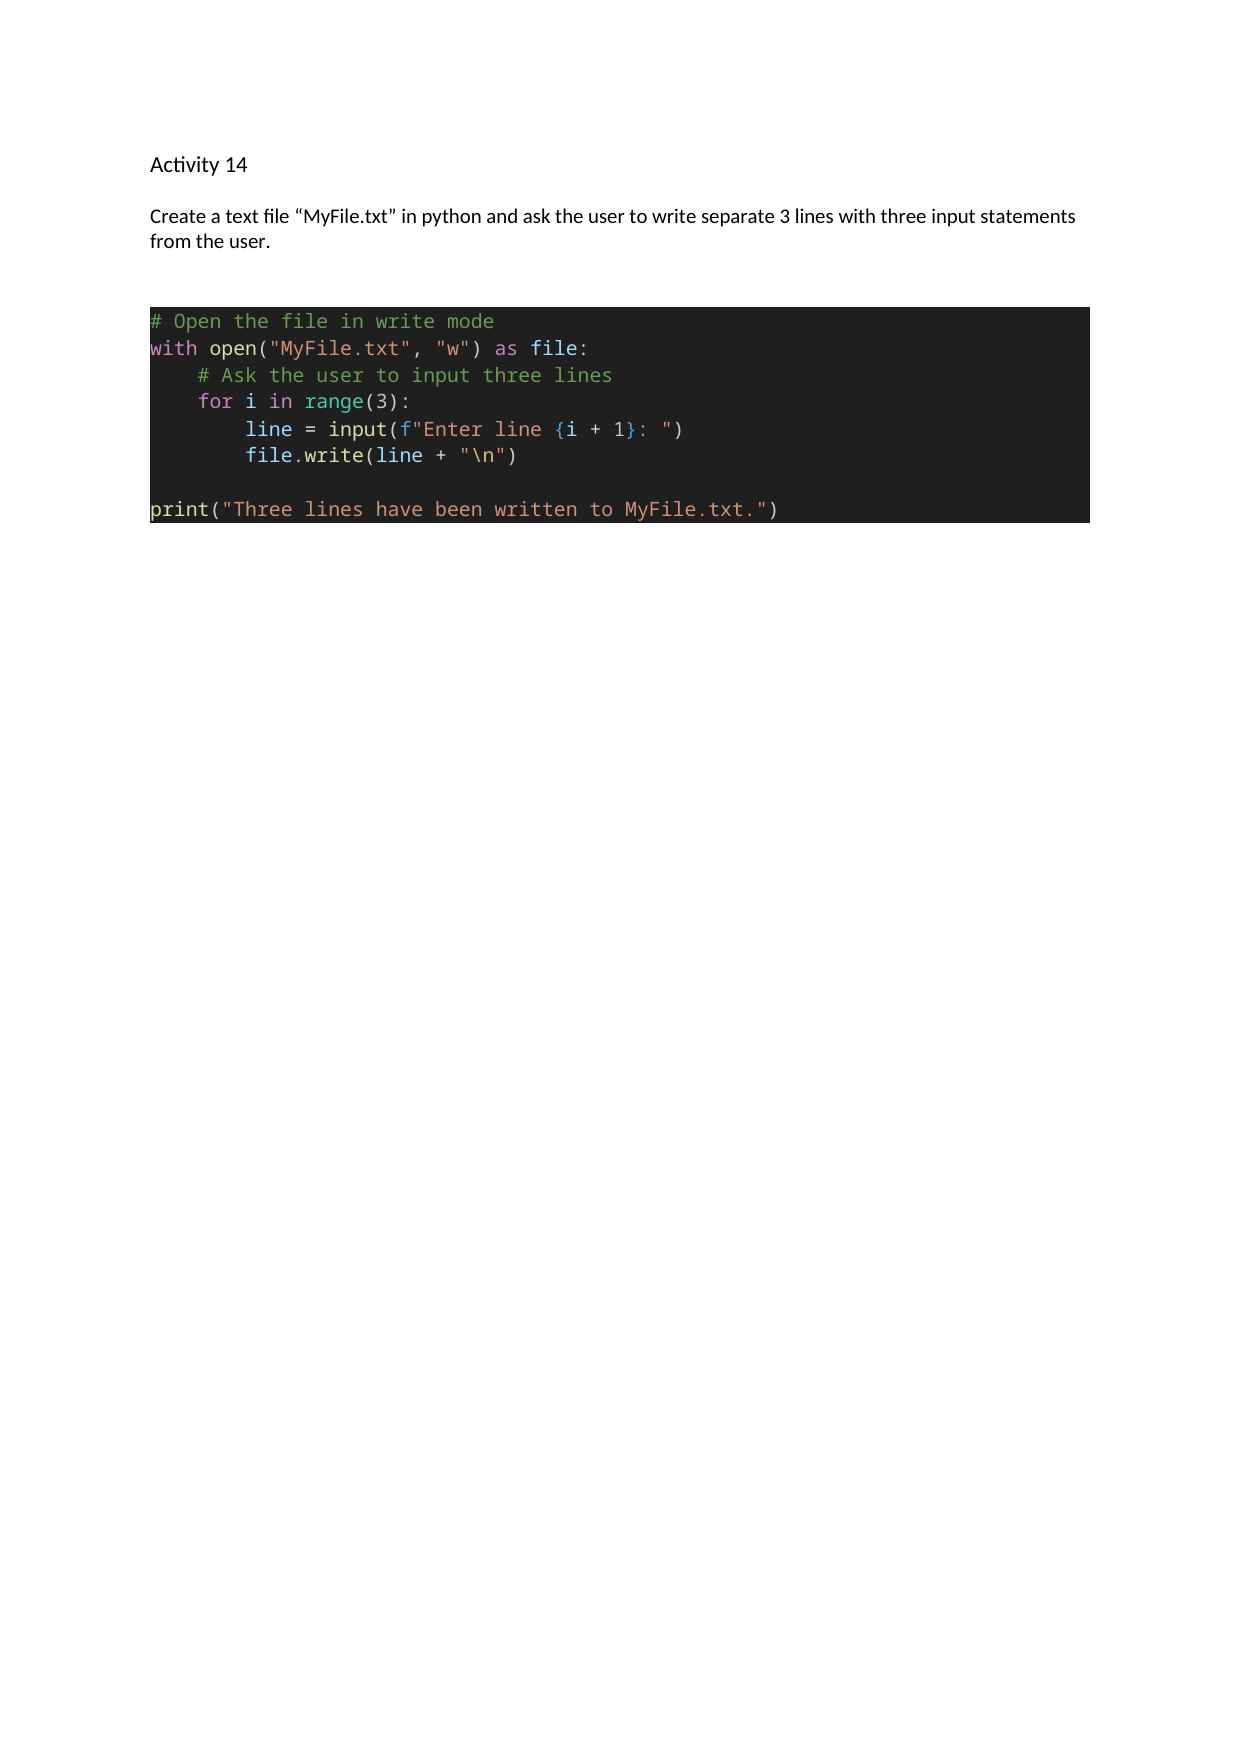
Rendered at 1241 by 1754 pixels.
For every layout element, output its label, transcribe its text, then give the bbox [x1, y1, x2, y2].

text # Open the file in write mode [150, 307, 1090, 334]
text for i in range(3): [150, 388, 1090, 415]
text # Ask the user to input three lines [150, 361, 1090, 388]
text line = input(f"Enter line {i + 1}: ") [150, 415, 1090, 442]
text print("Three lines have been written to MyFile.txt.") [150, 496, 1090, 523]
text Create a text file “MyFile.txt” in python and ask the user to write separate 3 lines with three input statements from the user. [150, 203, 1090, 254]
text Activity 14 [150, 150, 1090, 178]
text file.write(line + "\n") [150, 442, 1090, 469]
text with open("MyFile.txt", "w") as file: [150, 334, 1090, 361]
